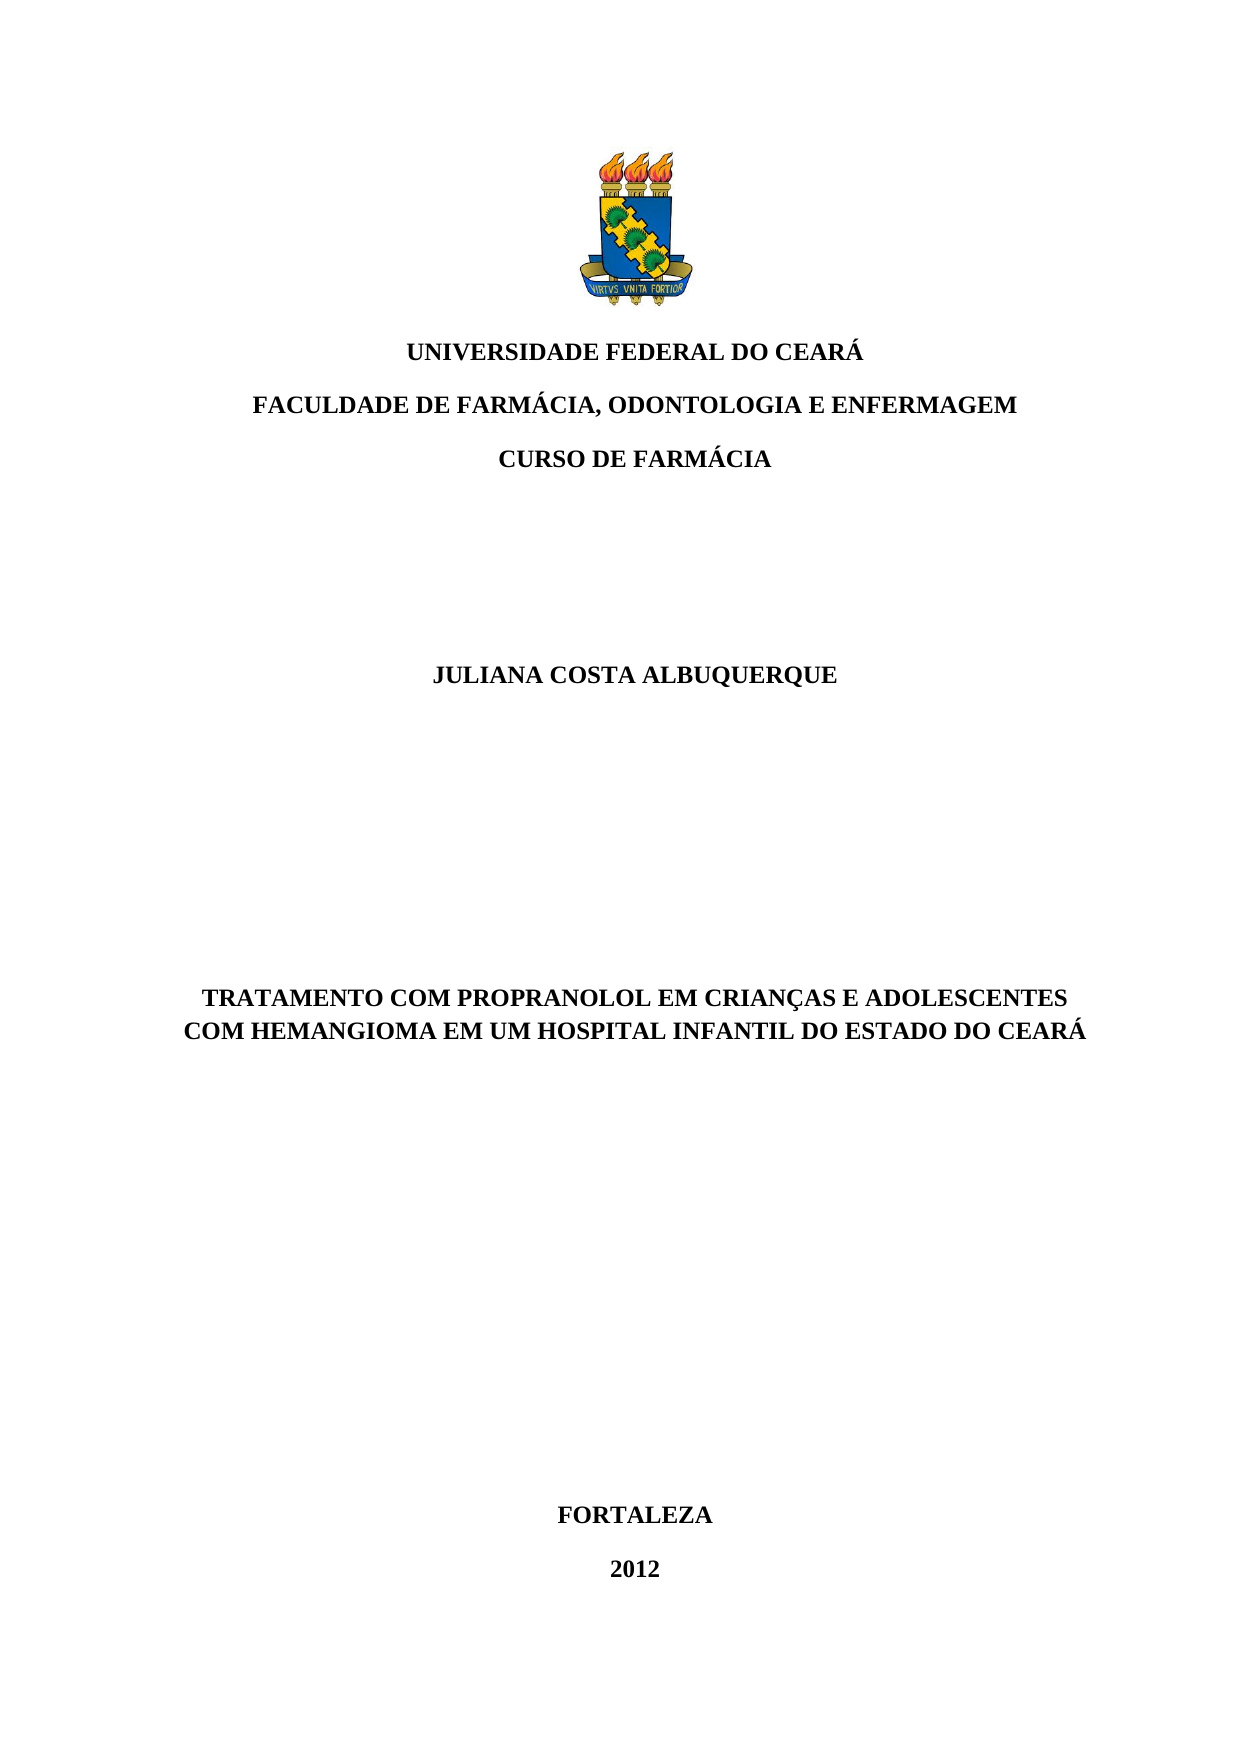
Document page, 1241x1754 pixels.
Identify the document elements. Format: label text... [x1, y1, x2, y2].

text 2012 [177, 1554, 1093, 1582]
text CURSO DE FARMÁCIA [177, 444, 1093, 473]
picture [567, 147, 703, 312]
text FACULDADE DE FARMÁCIA, ODONTOLOGIA E ENFERMAGEM [177, 391, 1093, 419]
text FORTALEZA [177, 1500, 1093, 1528]
text UNIVERSIDADE FEDERAL DO CEARÁ [177, 337, 1093, 365]
text TRATAMENTO COM PROPRANOLOL EM CRIANÇAS E ADOLESCENTES COM HEMANGIOMA EM UM HOSPITAL INFANTIL DO ESTADO DO CEARÁ [177, 983, 1093, 1045]
text JULIANA COSTA ALBUQUERQUE [177, 660, 1093, 688]
